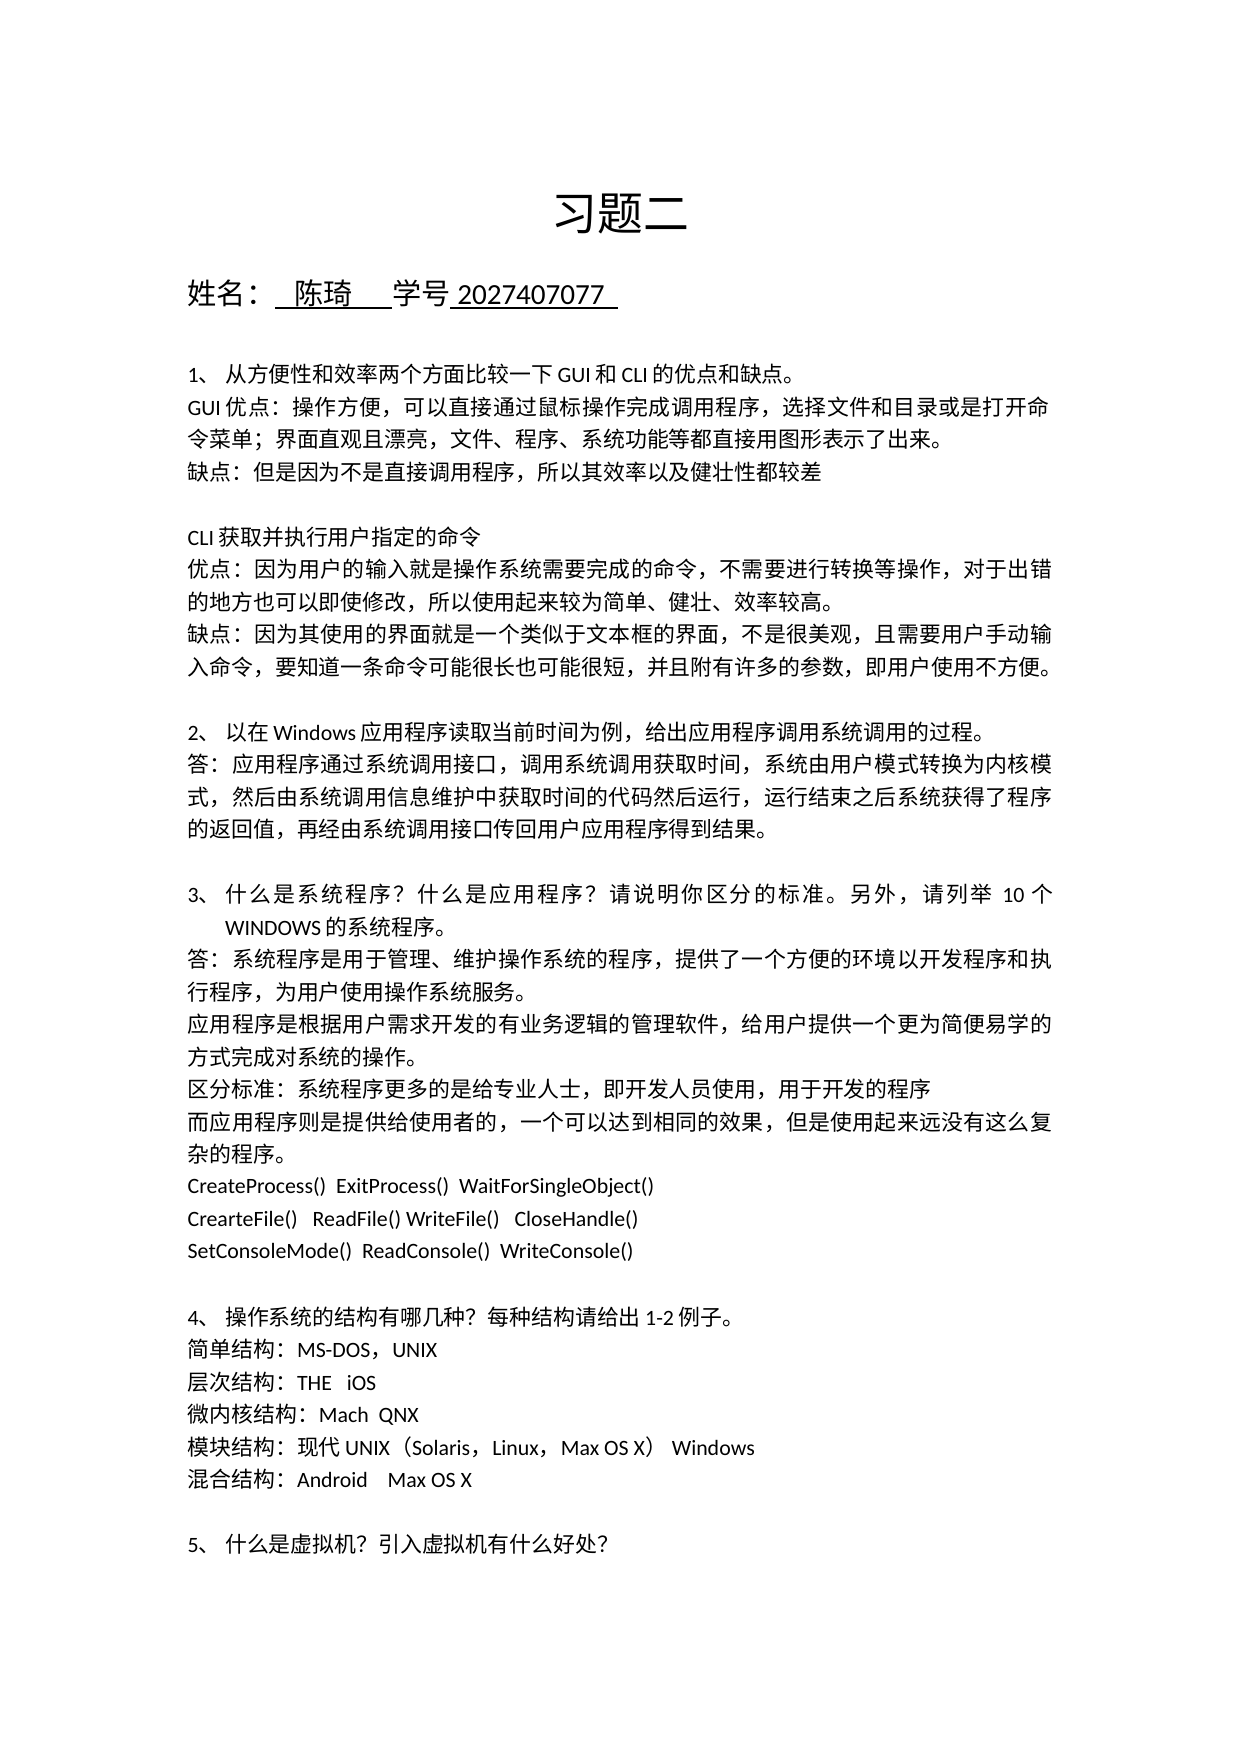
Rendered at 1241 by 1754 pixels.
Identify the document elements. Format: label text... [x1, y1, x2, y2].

text 缺点：因为其使用的界面就是一个类似于文本框的界面，不是很美观，且需要用户手动输入命令，要知道一条命令可能很长也可能很短，并且附有许多的参数，即用户使用不方便。 [187, 617, 1053, 682]
text GUI优点：操作方便，可以直接通过鼠标操作完成调用程序，选择文件和目录或是打开命令菜单；界面直观且漂亮，文件、程序、系统功能等都直接用图形表示了出来。 [187, 389, 1053, 454]
text 区分标准：系统程序更多的是给专业人士，即开发人员使用，用于开发的程序 [187, 1072, 1053, 1104]
list 什么是虚拟机？引入虚拟机有什么好处？ [187, 1527, 1053, 1559]
text 习题二 [187, 162, 1053, 259]
text 姓名： 陈琦 学号 2027407077 [187, 259, 1053, 324]
text 缺点：但是因为不是直接调用程序，所以其效率以及健壮性都较差 [187, 454, 1053, 487]
text CrearteFile() ReadFile() WriteFile() CloseHandle() [187, 1202, 1053, 1234]
text 混合结构：Android Max OS X [187, 1462, 1053, 1494]
text 微内核结构：Mach QNX [187, 1397, 1053, 1429]
text 答：系统程序是用于管理、维护操作系统的程序，提供了一个方便的环境以开发程序和执行程序，为用户使用操作系统服务。 [187, 942, 1053, 1007]
text 应用程序是根据用户需求开发的有业务逻辑的管理软件，给用户提供一个更为简便易学的方式完成对系统的操作。 [187, 1007, 1053, 1072]
text 优点：因为用户的输入就是操作系统需要完成的命令，不需要进行转换等操作，对于出错的地方也可以即使修改，所以使用起来较为简单、健壮、效率较高。 [187, 552, 1053, 617]
text 模块结构：现代UNIX（Solaris，Linux，Max OS X） Windows [187, 1429, 1053, 1462]
list 什么是系统程序？什么是应用程序？请说明你区分的标准。另外，请列举10个WINDOWS的系统程序。 [187, 877, 1053, 942]
list 从方便性和效率两个方面比较一下GUI和CLI的优点和缺点。 [187, 357, 1053, 389]
text 简单结构：MS-DOS，UNIX [187, 1332, 1053, 1364]
text CLI获取并执行用户指定的命令 [187, 519, 1053, 552]
list 以在Windows应用程序读取当前时间为例，给出应用程序调用系统调用的过程。 [187, 714, 1053, 747]
list 操作系统的结构有哪几种？每种结构请给出1-2例子。 [187, 1299, 1053, 1332]
text 答：应用程序通过系统调用接口，调用系统调用获取时间，系统由用户模式转换为内核模式，然后由系统调用信息维护中获取时间的代码然后运行，运行结束之后系统获得了程序的返回值，再经由系统调用接口传回用户应用程序得到结果。 [187, 747, 1053, 844]
text CreateProcess() ExitProcess() WaitForSingleObject() [187, 1169, 1053, 1202]
text SetConsoleMode() ReadConsole() WriteConsole() [187, 1234, 1053, 1267]
text 而应用程序则是提供给使用者的，一个可以达到相同的效果，但是使用起来远没有这么复杂的程序。 [187, 1104, 1053, 1169]
text 层次结构：THE iOS [187, 1364, 1053, 1397]
